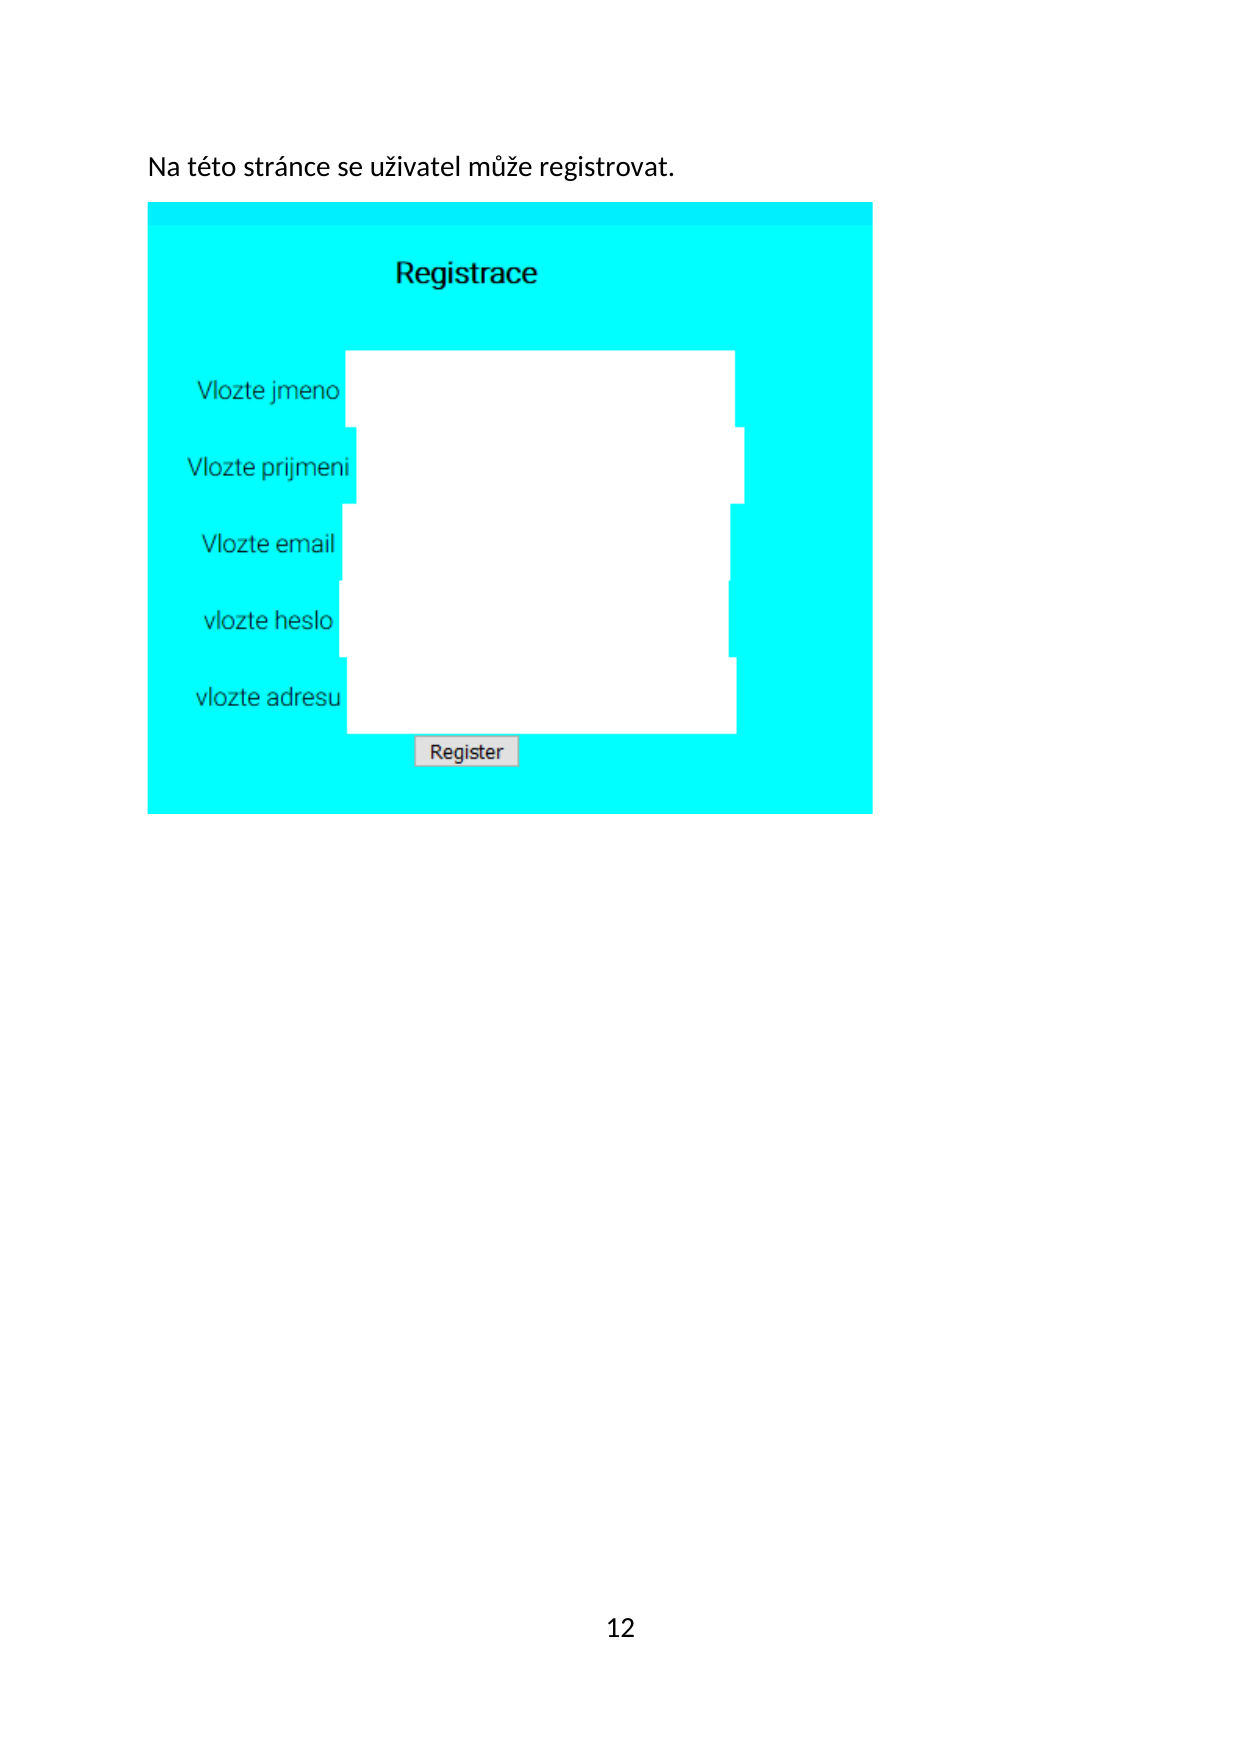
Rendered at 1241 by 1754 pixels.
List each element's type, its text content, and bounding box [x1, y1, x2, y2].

text Na této stránce se uživatel může registrovat. [148, 148, 1093, 183]
picture [147, 202, 873, 814]
